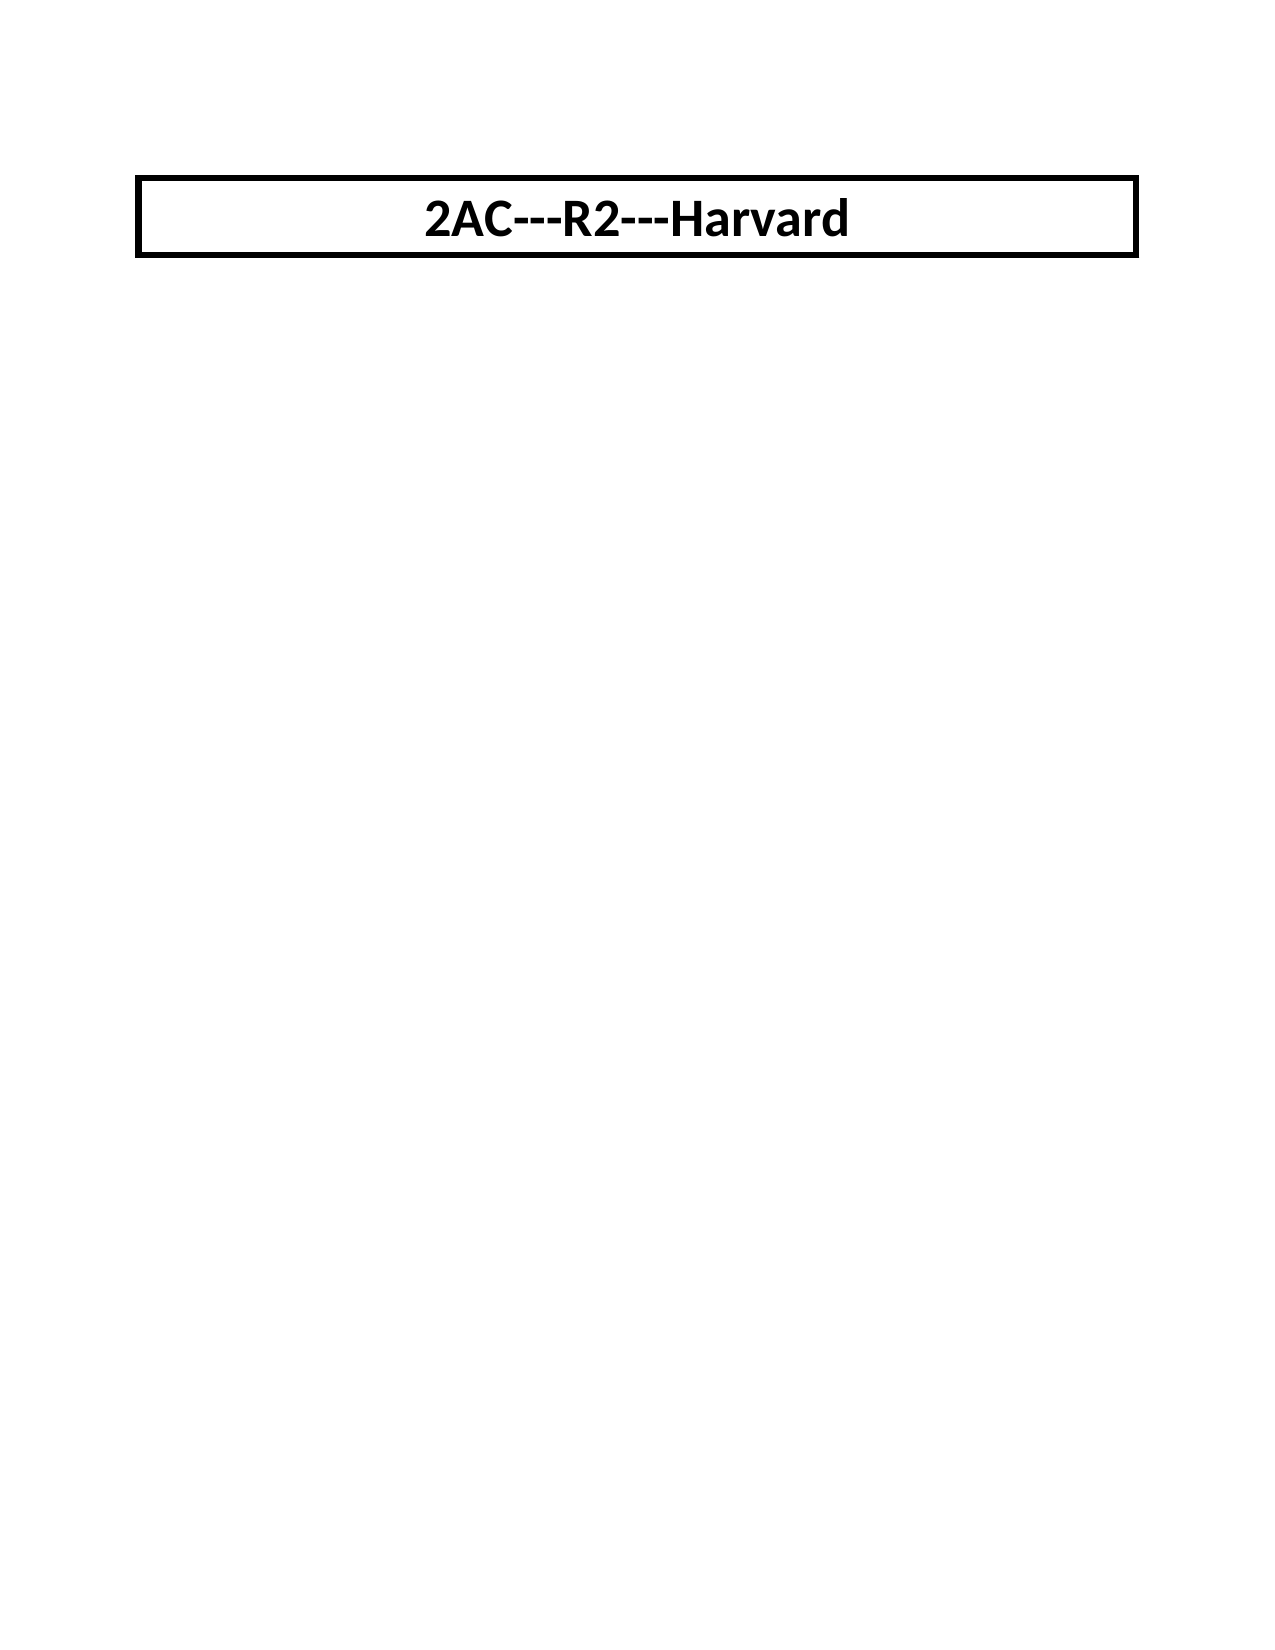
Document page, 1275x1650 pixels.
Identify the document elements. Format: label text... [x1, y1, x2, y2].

subtitle 2AC---R2---Harvard [142, 181, 1133, 252]
